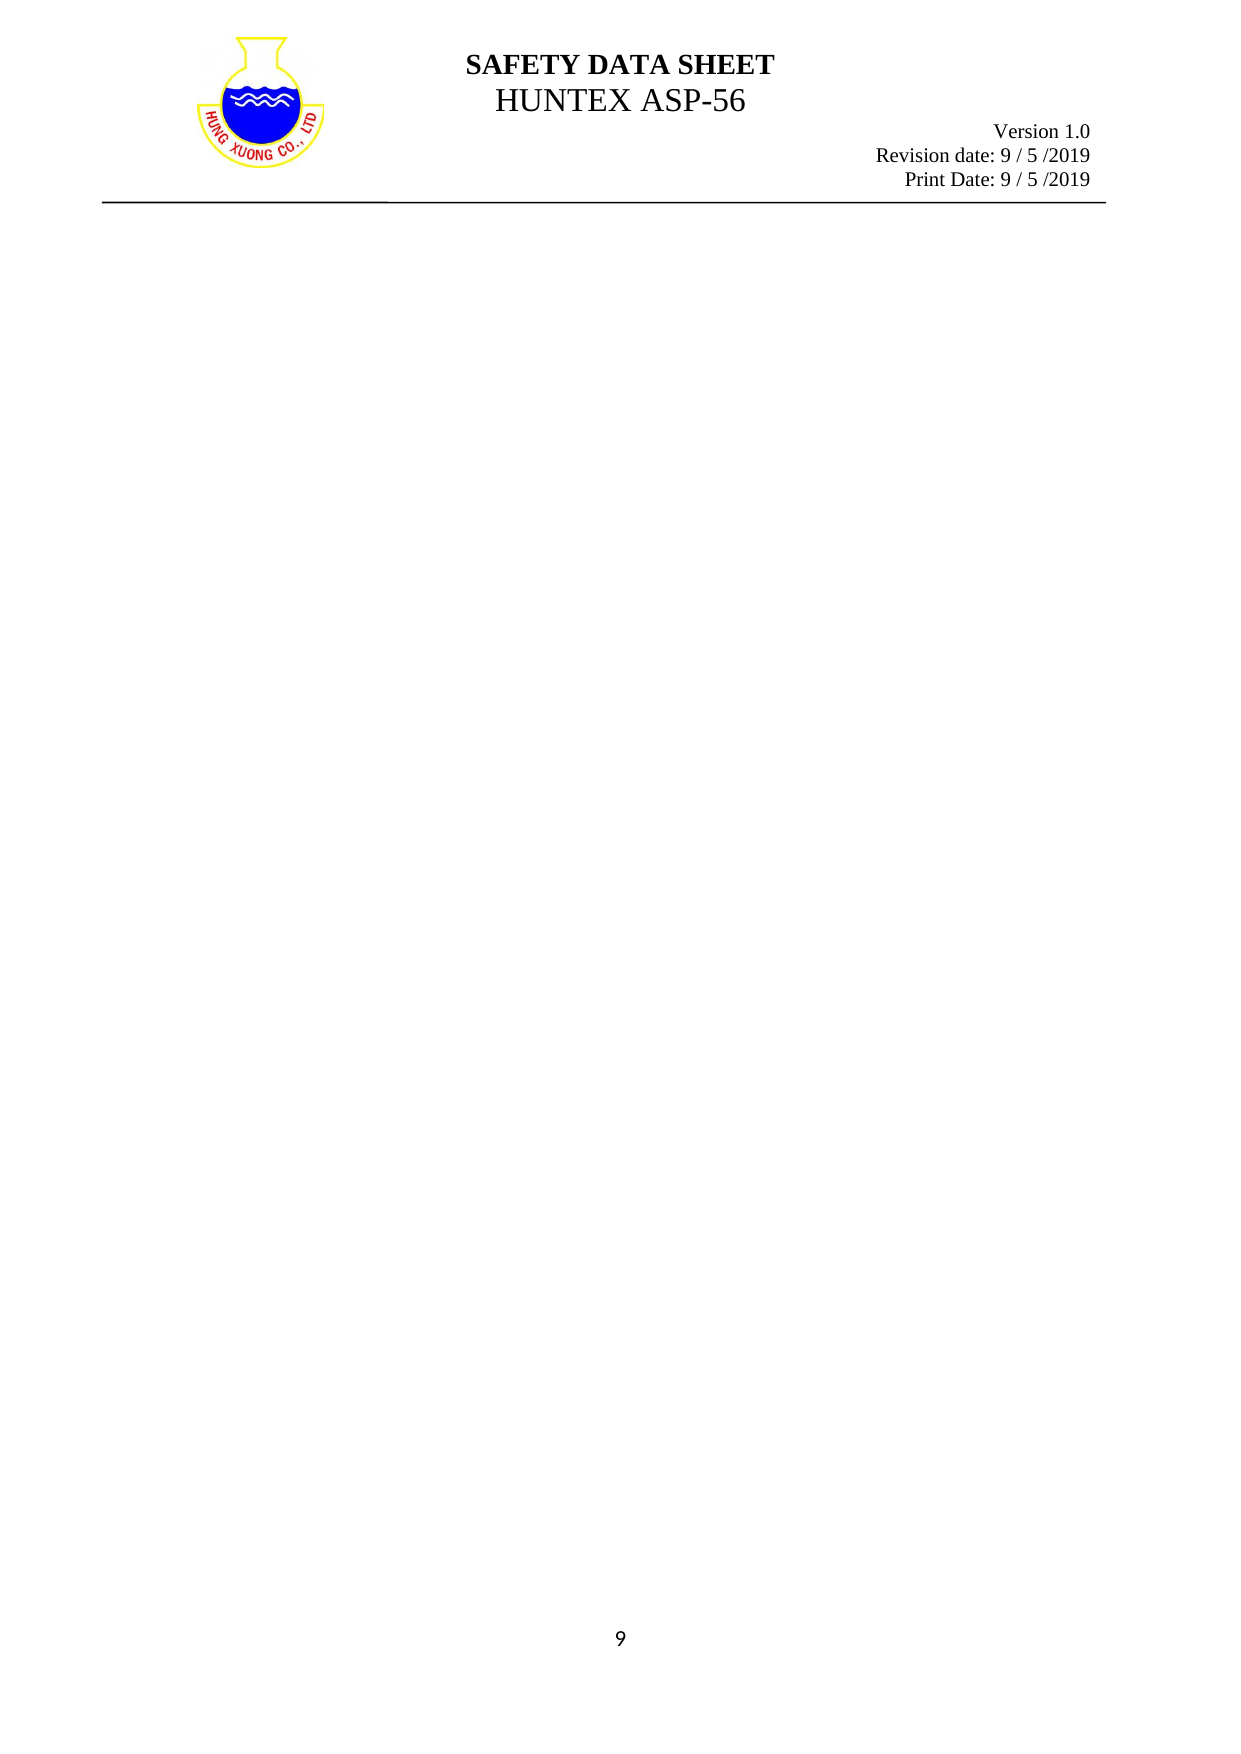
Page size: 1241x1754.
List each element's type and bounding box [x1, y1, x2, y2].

picture [197, 37, 325, 168]
